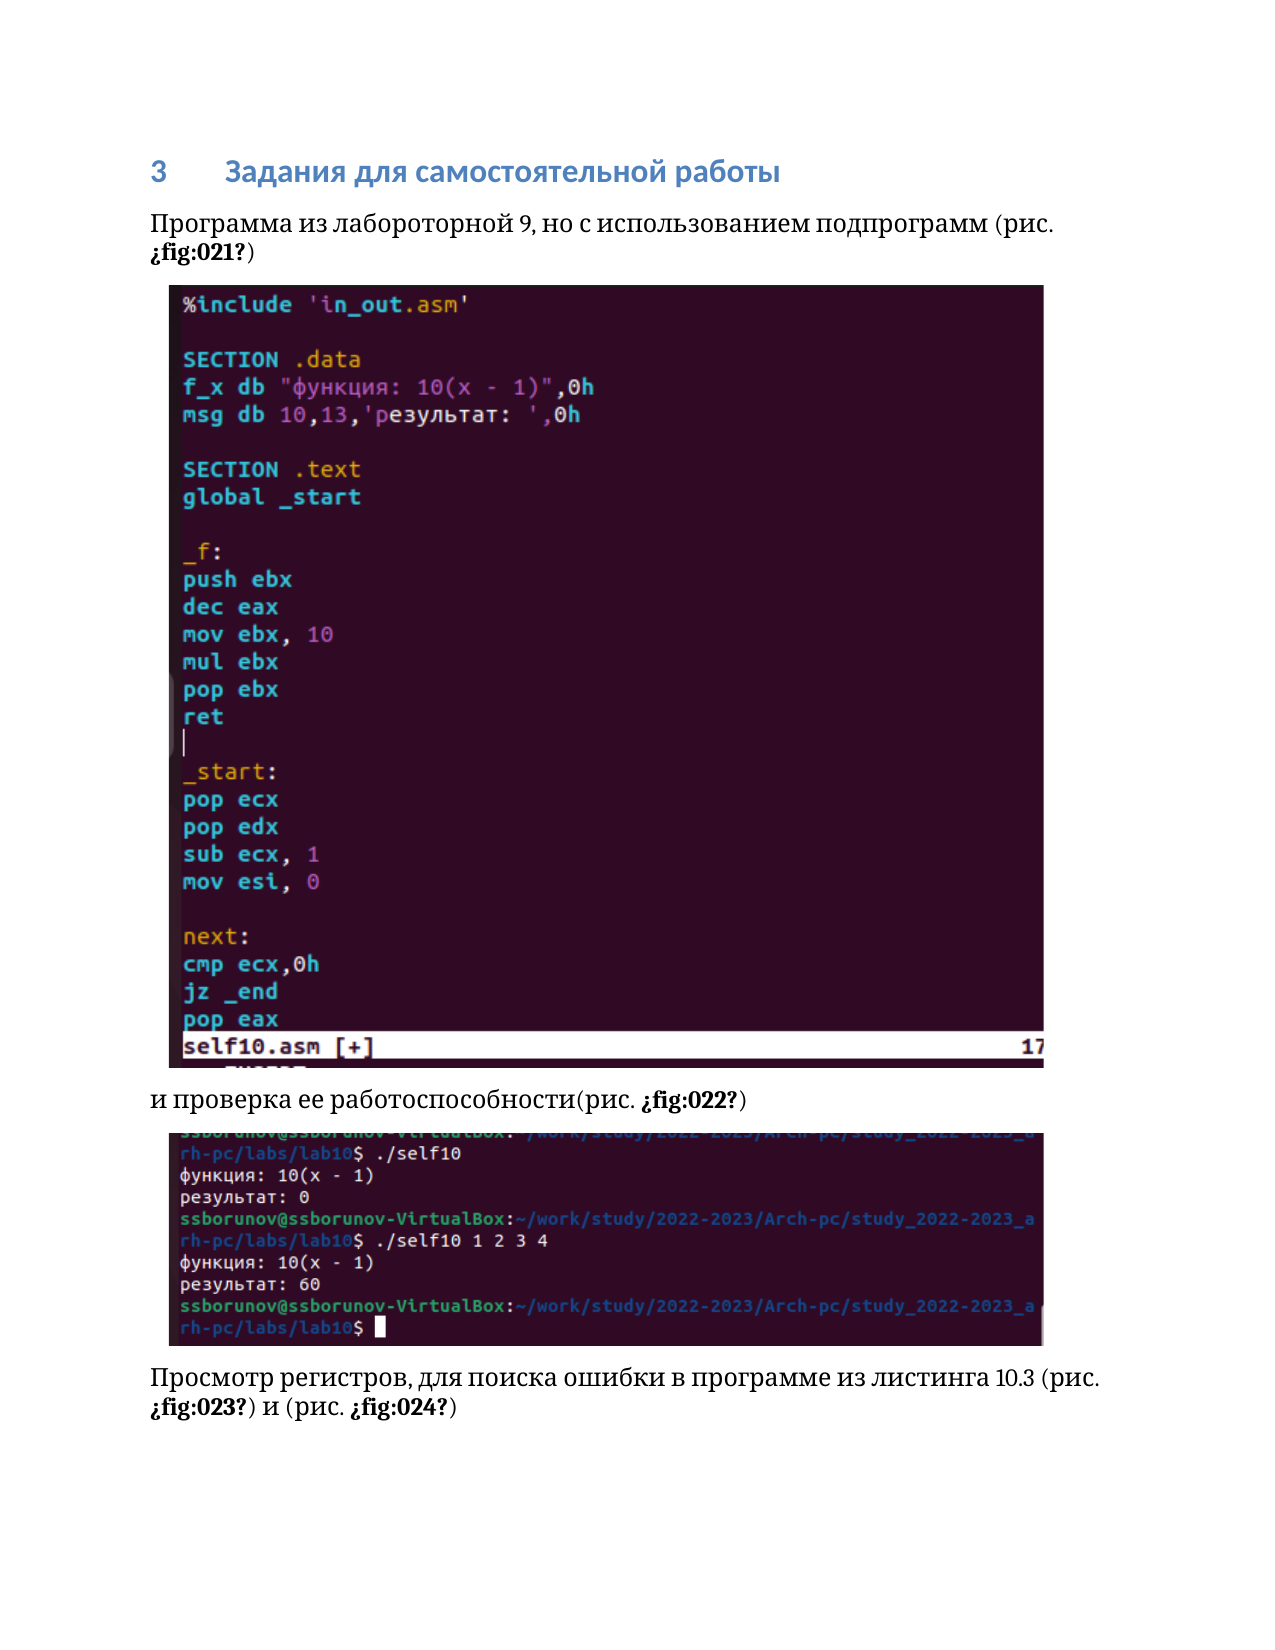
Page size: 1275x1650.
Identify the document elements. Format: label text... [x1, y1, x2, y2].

text Программа из лабороторной 9, но с использованием подпрограмм (рис. ¿fig:021?) [150, 209, 1125, 267]
picture [168, 1133, 1044, 1346]
text и проверка ее работоспособности(рис. ¿fig:022?) [150, 1086, 1125, 1115]
text Просмотр регистров, для поиска ошибки в программе из листинга 10.3 (рис. ¿fig:023?) и (рис. ¿fig:024?) [150, 1364, 1125, 1422]
subtitle 3 Задания для самостоятельной работы [150, 150, 1125, 191]
picture [168, 285, 1044, 1068]
